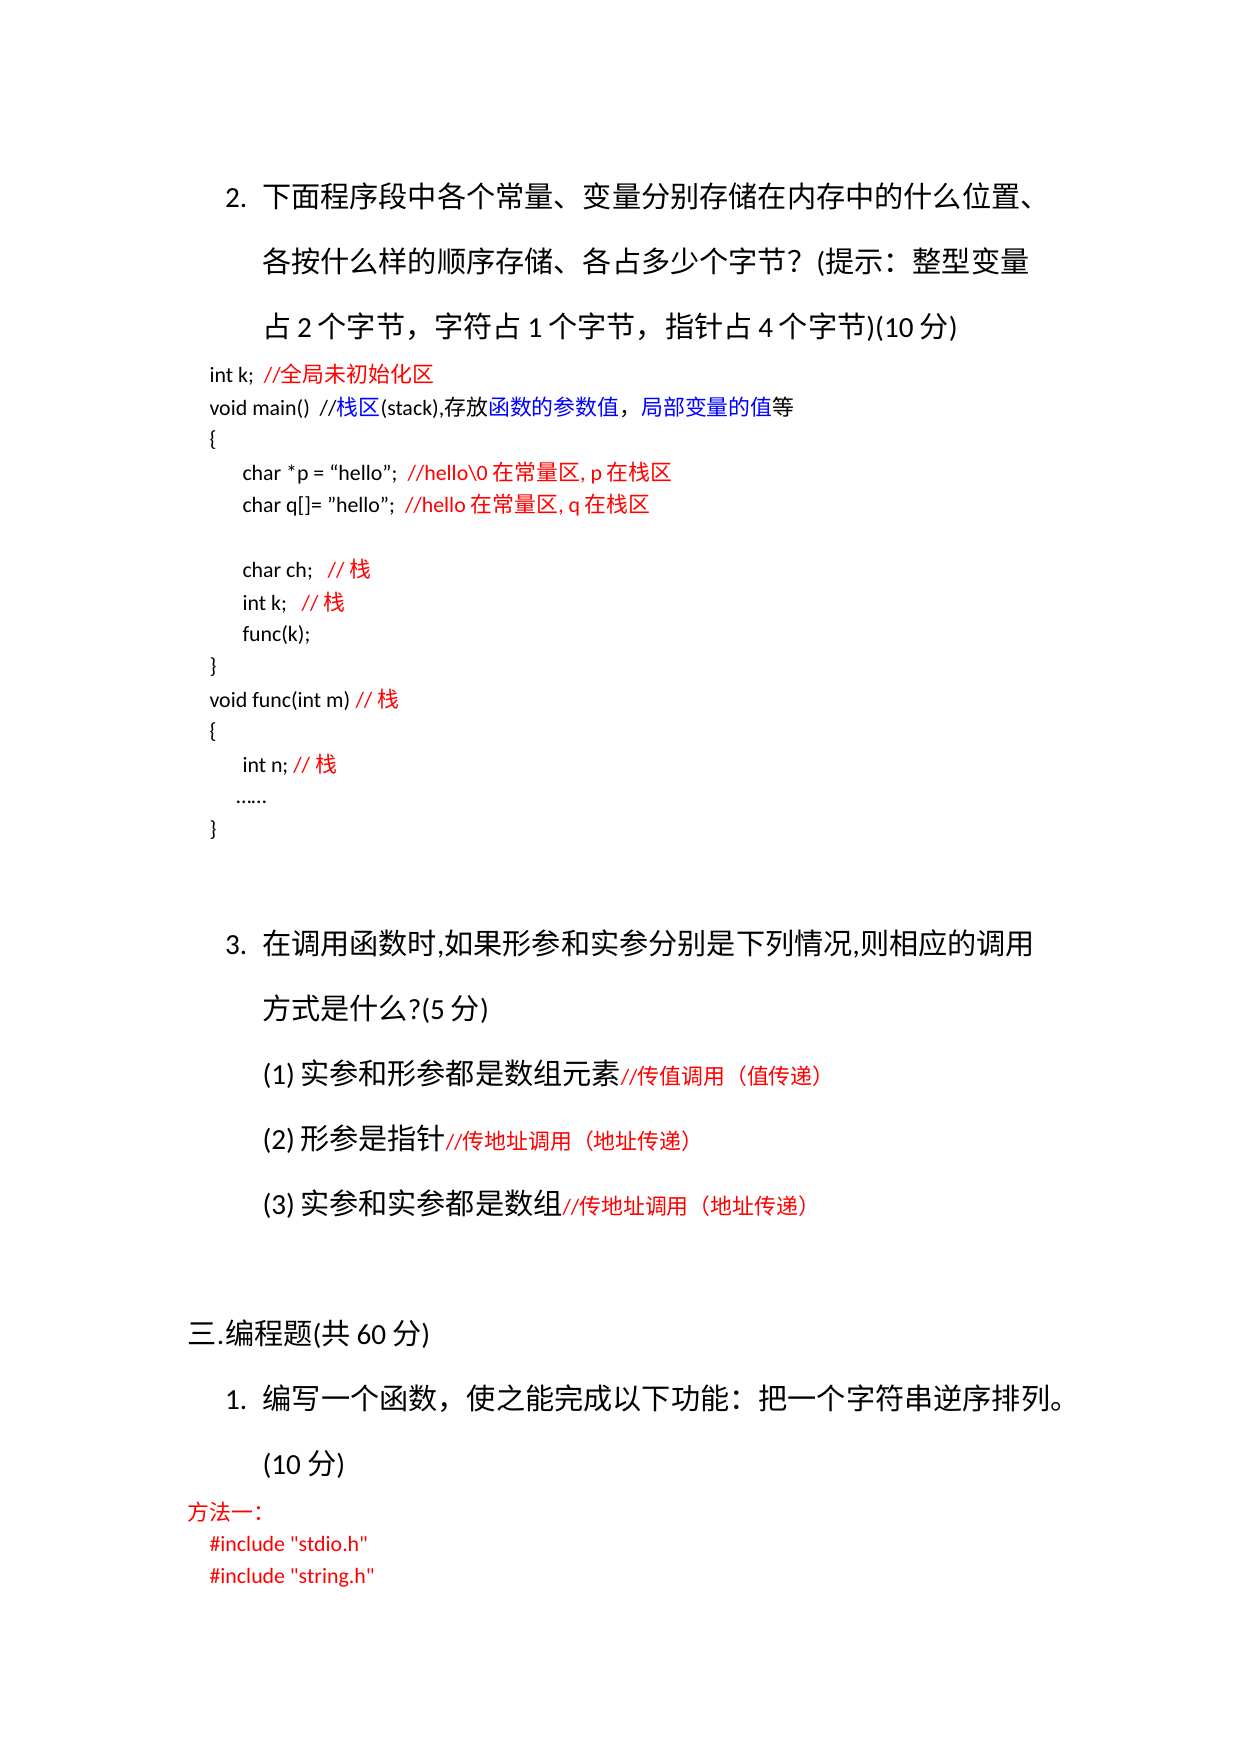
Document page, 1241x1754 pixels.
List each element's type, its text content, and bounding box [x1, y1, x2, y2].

list 编写一个函数，使之能完成以下功能：把一个字符串逆序排列。(10分) [225, 1364, 1053, 1494]
text } [187, 649, 1053, 682]
text #include "string.h" [187, 1559, 1053, 1592]
text char q[]= ”hello”; //hello 在常量区, q在栈区 [187, 487, 1053, 519]
list 下面程序段中各个常量、变量分别存储在内存中的什么位置、各按什么样的顺序存储、各占多少个字节？(提示：整型变量占2个字节，字符占1个字节，指针占4个字节)(10分) [225, 162, 1053, 357]
list 实参和形参都是数组元素//传值调用（值传递） [262, 1039, 1053, 1104]
text func(k); [187, 617, 1053, 649]
list 编程题(共60分) [187, 1299, 1053, 1364]
text 方法一： [187, 1494, 1053, 1527]
list 在调用函数时,如果形参和实参分别是下列情况,则相应的调用方式是什么?(5分) [225, 909, 1053, 1039]
text { [187, 422, 1053, 454]
text #include "stdio.h" [187, 1527, 1053, 1559]
list 形参是指针//传地址调用（地址传递） [262, 1104, 1053, 1169]
list 实参和实参都是数组//传地址调用（地址传递） [262, 1169, 1053, 1234]
text { [187, 714, 1053, 747]
text void func(int m) // 栈 [187, 682, 1053, 714]
text int k; // 栈 [187, 584, 1053, 617]
text char *p = “hello”; //hello\0 在常量区, p在栈区 [187, 454, 1053, 487]
text int k; //全局未初始化区 [187, 357, 1053, 389]
text …… [187, 779, 1053, 812]
text int n; // 栈 [187, 747, 1053, 779]
text char ch; // 栈 [187, 552, 1053, 584]
text void main() //栈区(stack),存放函数的参数值，局部变量的值等 [187, 389, 1053, 422]
text } [187, 812, 1053, 844]
